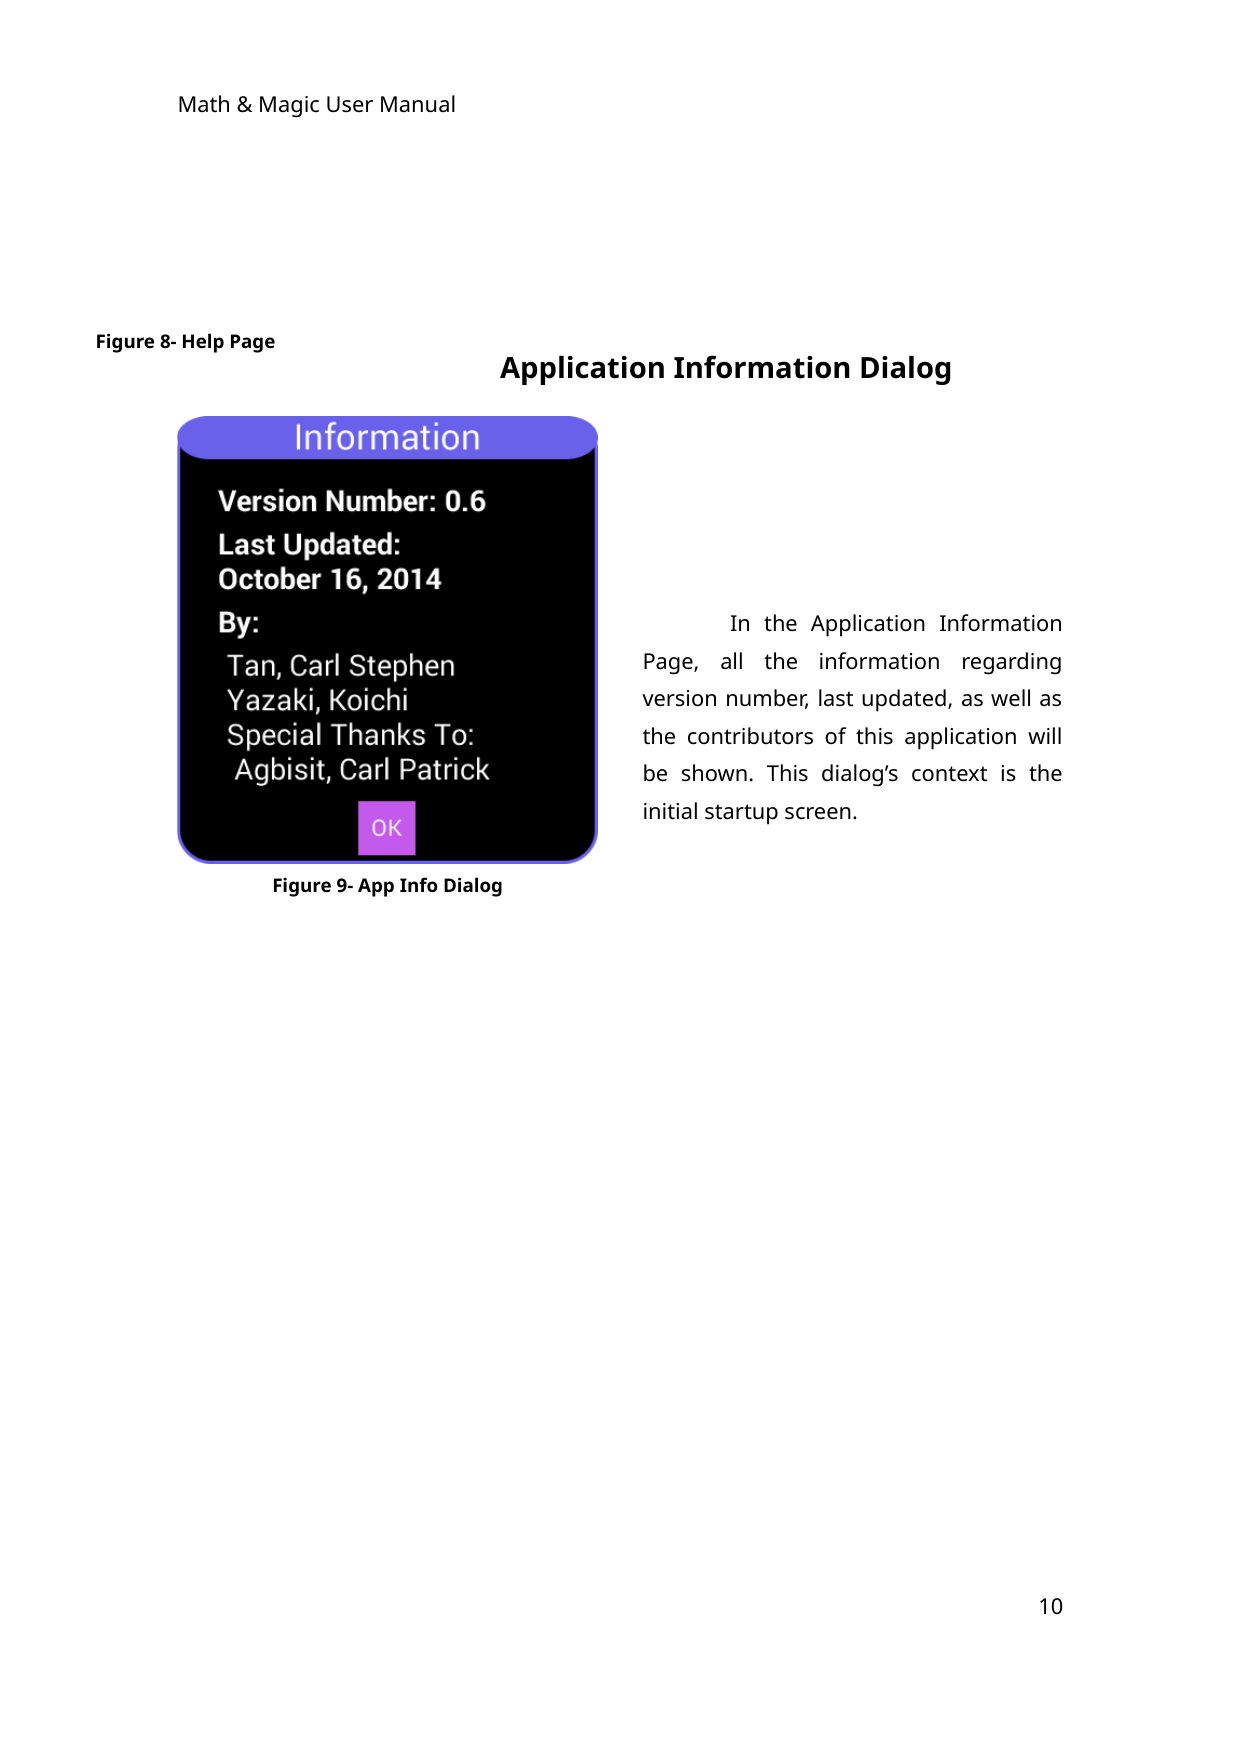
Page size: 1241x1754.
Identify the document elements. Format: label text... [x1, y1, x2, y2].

text In the Application Information Page, all the information regarding version number, last updated, as well as the contributors of this application will be shown. This dialog’s context is the initial startup screen. [642, 604, 1063, 829]
text Figure ９- App Info Dialog [177, 867, 598, 904]
picture [177, 416, 598, 864]
text Application Information Dialog [177, 329, 1063, 404]
